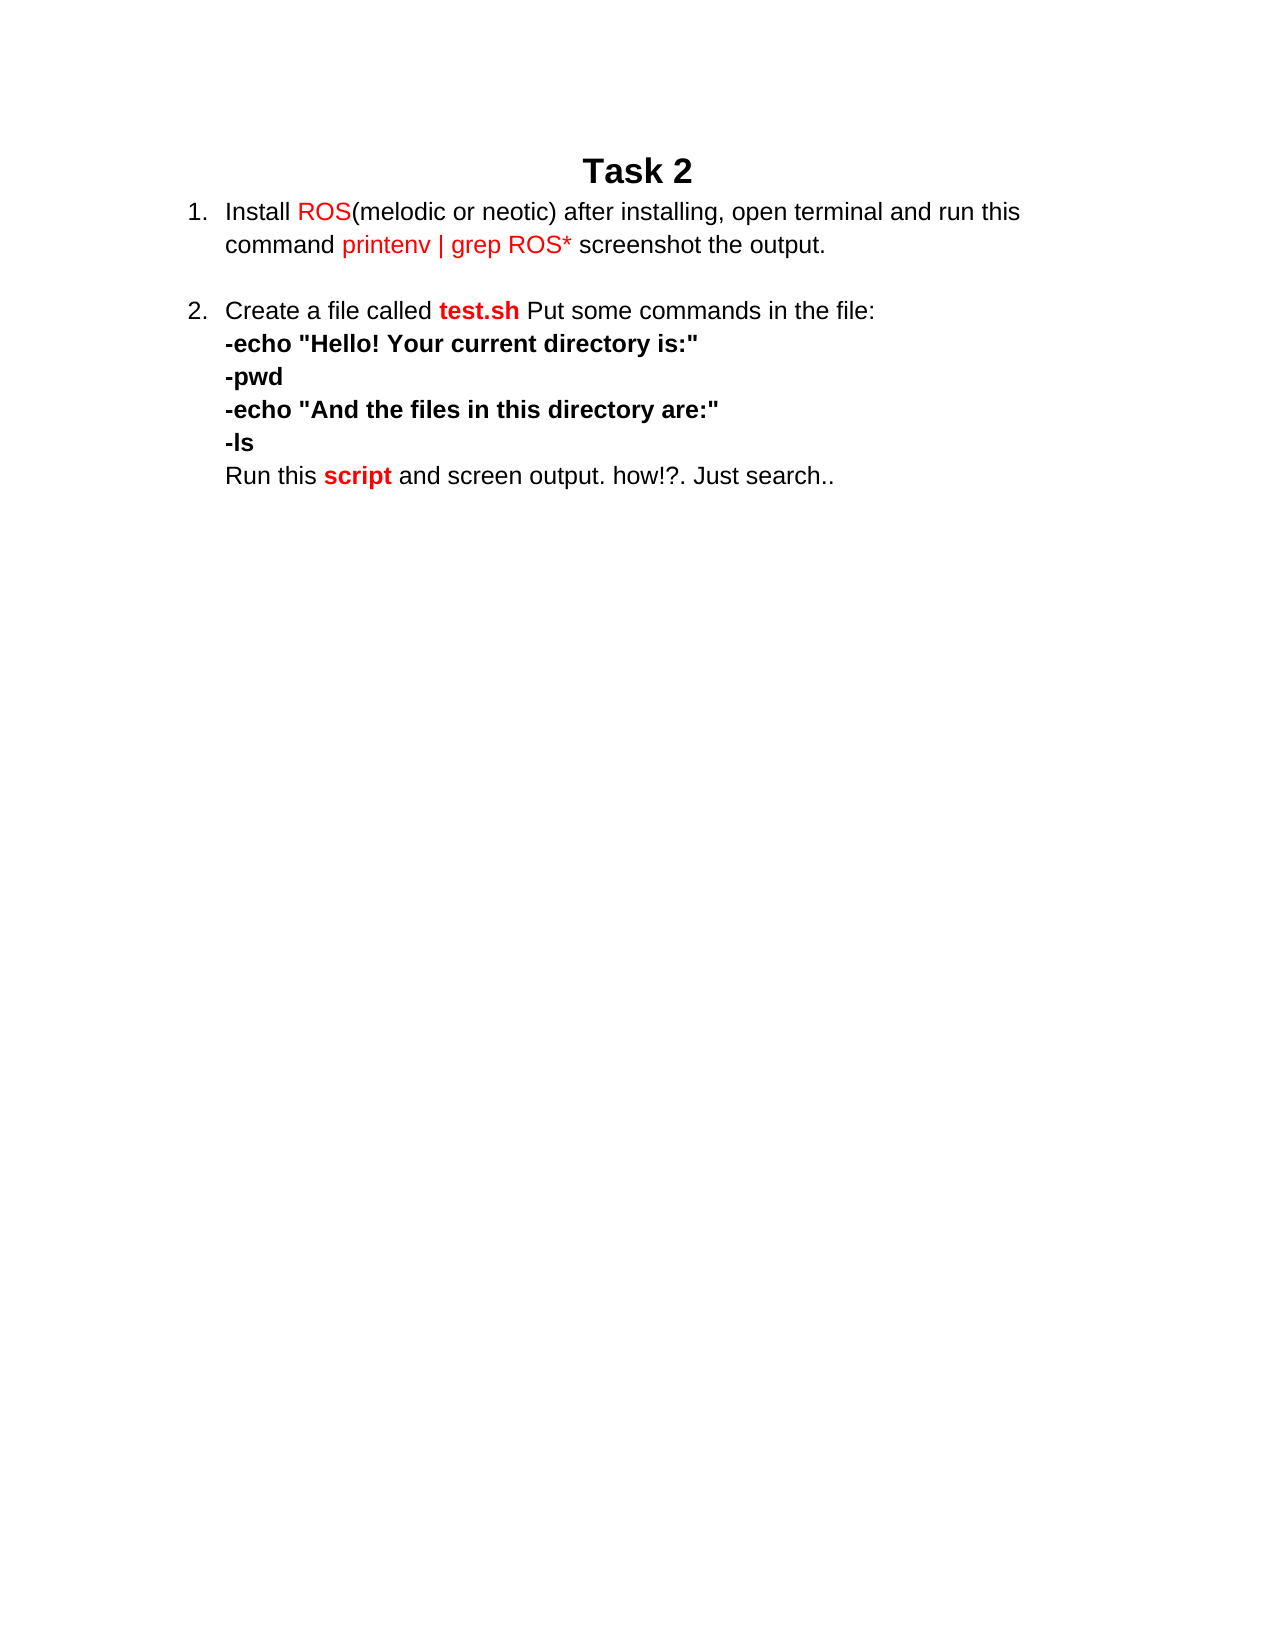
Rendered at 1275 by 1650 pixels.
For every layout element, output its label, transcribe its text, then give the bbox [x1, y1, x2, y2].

list Install ROS(melodic or neotic) after installing, open terminal and run this command printenv | grep ROS* screenshot the output. [187, 197, 1125, 258]
text -echo "Hello! Your current directory is:" [225, 329, 1125, 358]
list Create a file called test.sh Put some commands in the file: [187, 296, 1125, 324]
text -echo "And the files in this directory are:" [225, 395, 1125, 424]
text Run this script and screen output. how!?. Just search.. [150, 461, 1125, 490]
text -ls [225, 428, 1125, 457]
text -pwd [225, 362, 1125, 391]
text Task 2 [150, 150, 1125, 191]
